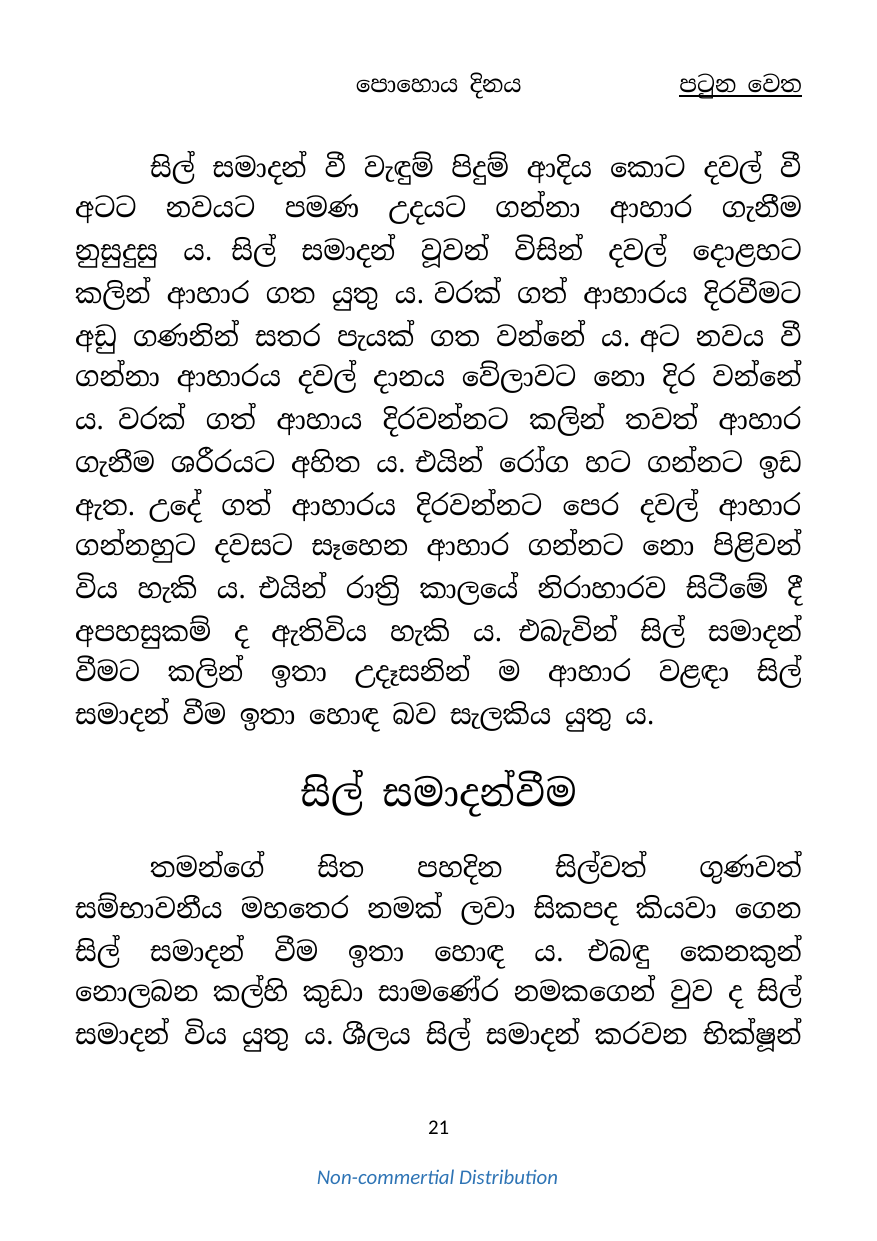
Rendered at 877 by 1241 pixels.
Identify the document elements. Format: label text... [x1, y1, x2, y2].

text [75, 851, 802, 1053]
subtitle සිල් සමාදන්වීම [75, 769, 802, 818]
text සිල් සමාදන් වී වැඳුම් පිදුම් ආදිය කොට දවල් වී අටට නවයට පමණ උදයට ගන්නා ආහාර ගැනීම නුසුදුසු ය. සිල් සමාදන් වූවන් විසින් දවල් දොළහට කලින් ආහාර ගත යුතු ය. වරක් ගත් ආහාරය දිරවීමට අඩු ගණනින් සතර පැයක් ගත වන්නේ ය. අට නවය වී ගන්නා ආහාරය දවල් දානය වේලාවට නො දිර වන්නේ ය. වරක් ගත් ආහාය දිරවන්නට කලින් තවත් ආහාර ගැනීම ශරීරයට අහිත ය. එයින් රෝග හට ගන්නට ඉඩ ඇත. උදේ ගත් ආහාරය දිරවන්නට පෙර දවල් ආහාර ගන්නහුට දවසට සෑහෙන ආහාර ගන්නට නො පිළිවන් විය හැකි ය. එයින් රාත්‍රි කාලයේ නිරාහාරව සිටීමේ දී අපහසුකම් ද ඇතිවිය හැකි ය. එබැවින් සිල් සමාදන් වීමට කලින් ඉතා උදෑසනින් ම ආහාර වළඳා සිල් සමාදන් වීම ඉතා හොඳ බව සැලකිය යුතු ය. [75, 150, 802, 733]
